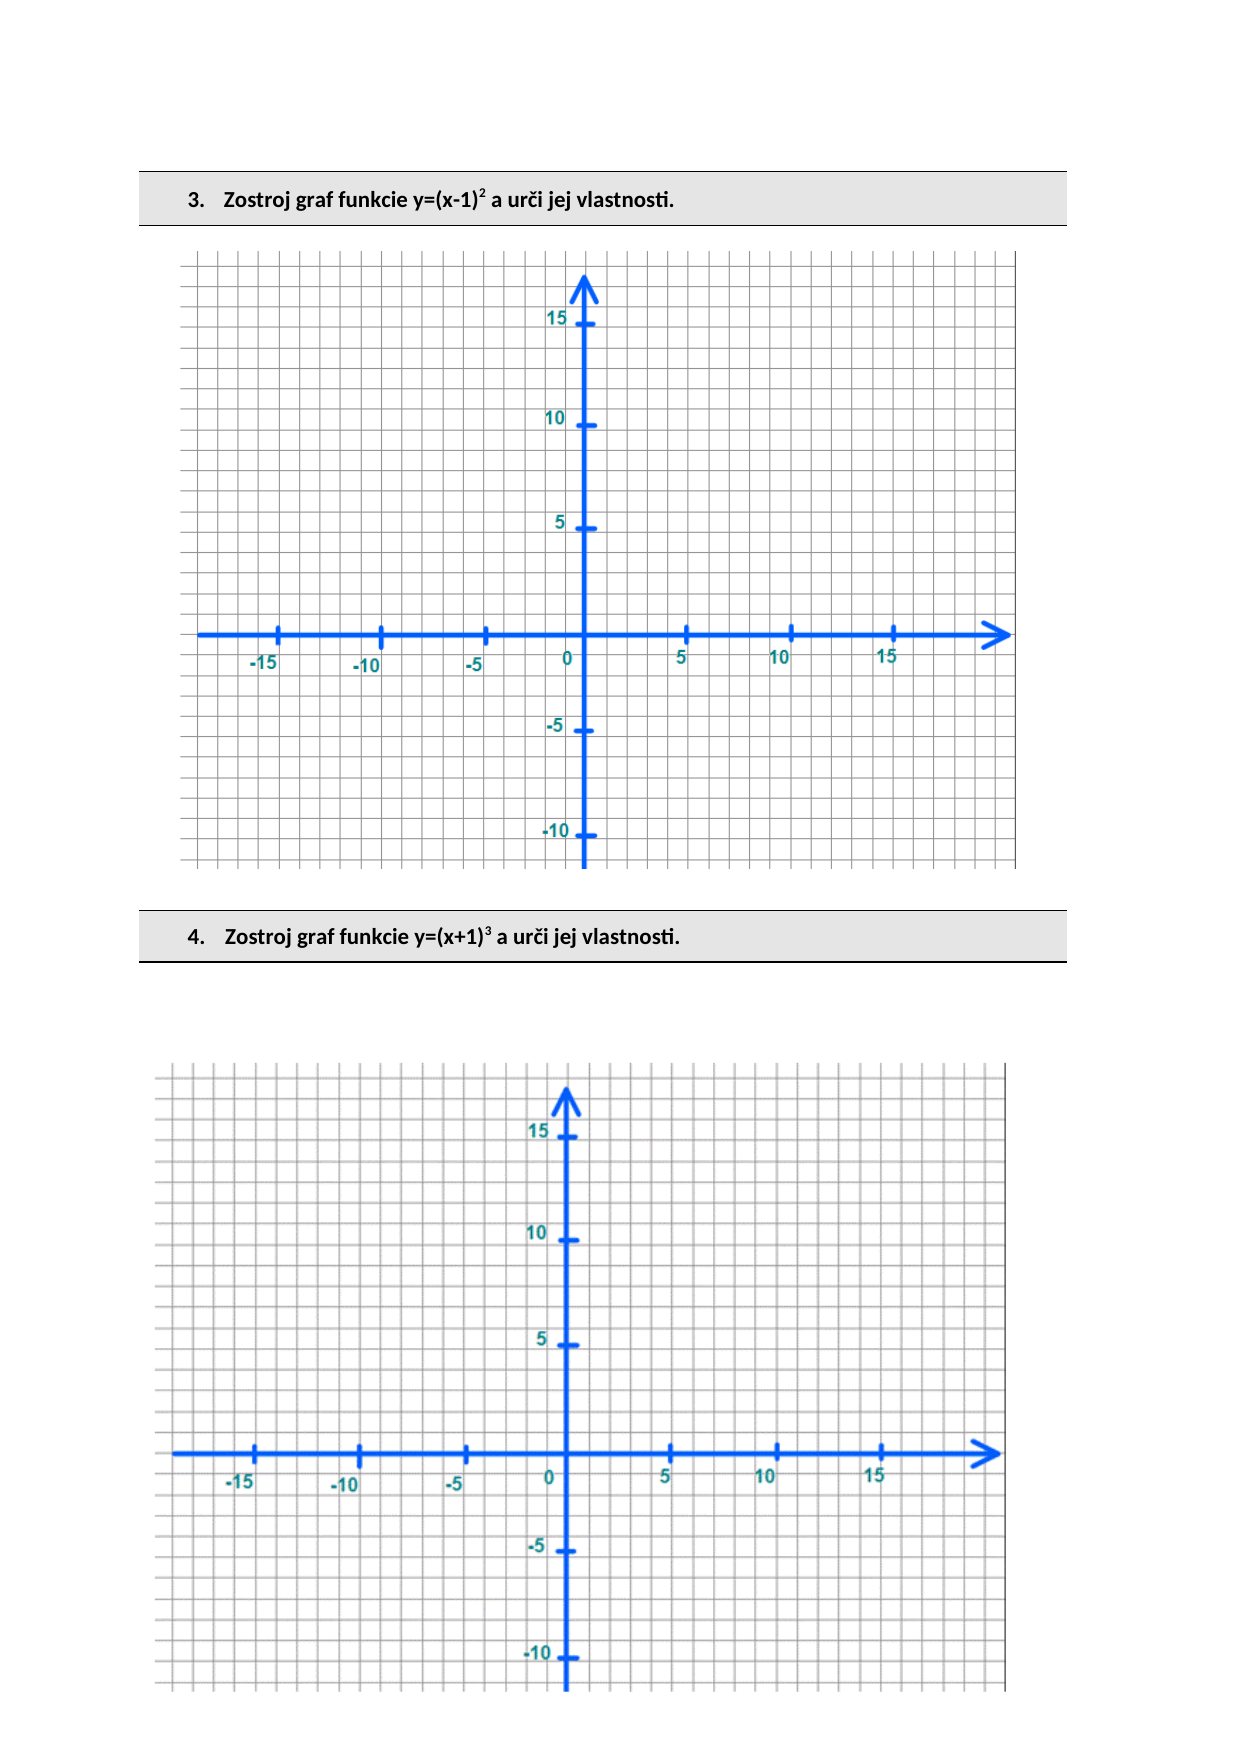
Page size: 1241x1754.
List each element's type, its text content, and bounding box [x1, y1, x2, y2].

picture [180, 251, 1016, 869]
table_cell [139, 963, 1067, 1695]
table_cell Zostroj graf funkcie y=(x+1)3 a urči jej vlastnosti. [139, 911, 1067, 961]
table_header Zostroj graf funkcie y=(x-1)2 a urči jej vlastnosti. [139, 172, 1067, 225]
picture [152, 1060, 1009, 1695]
table_cell [139, 226, 1067, 910]
